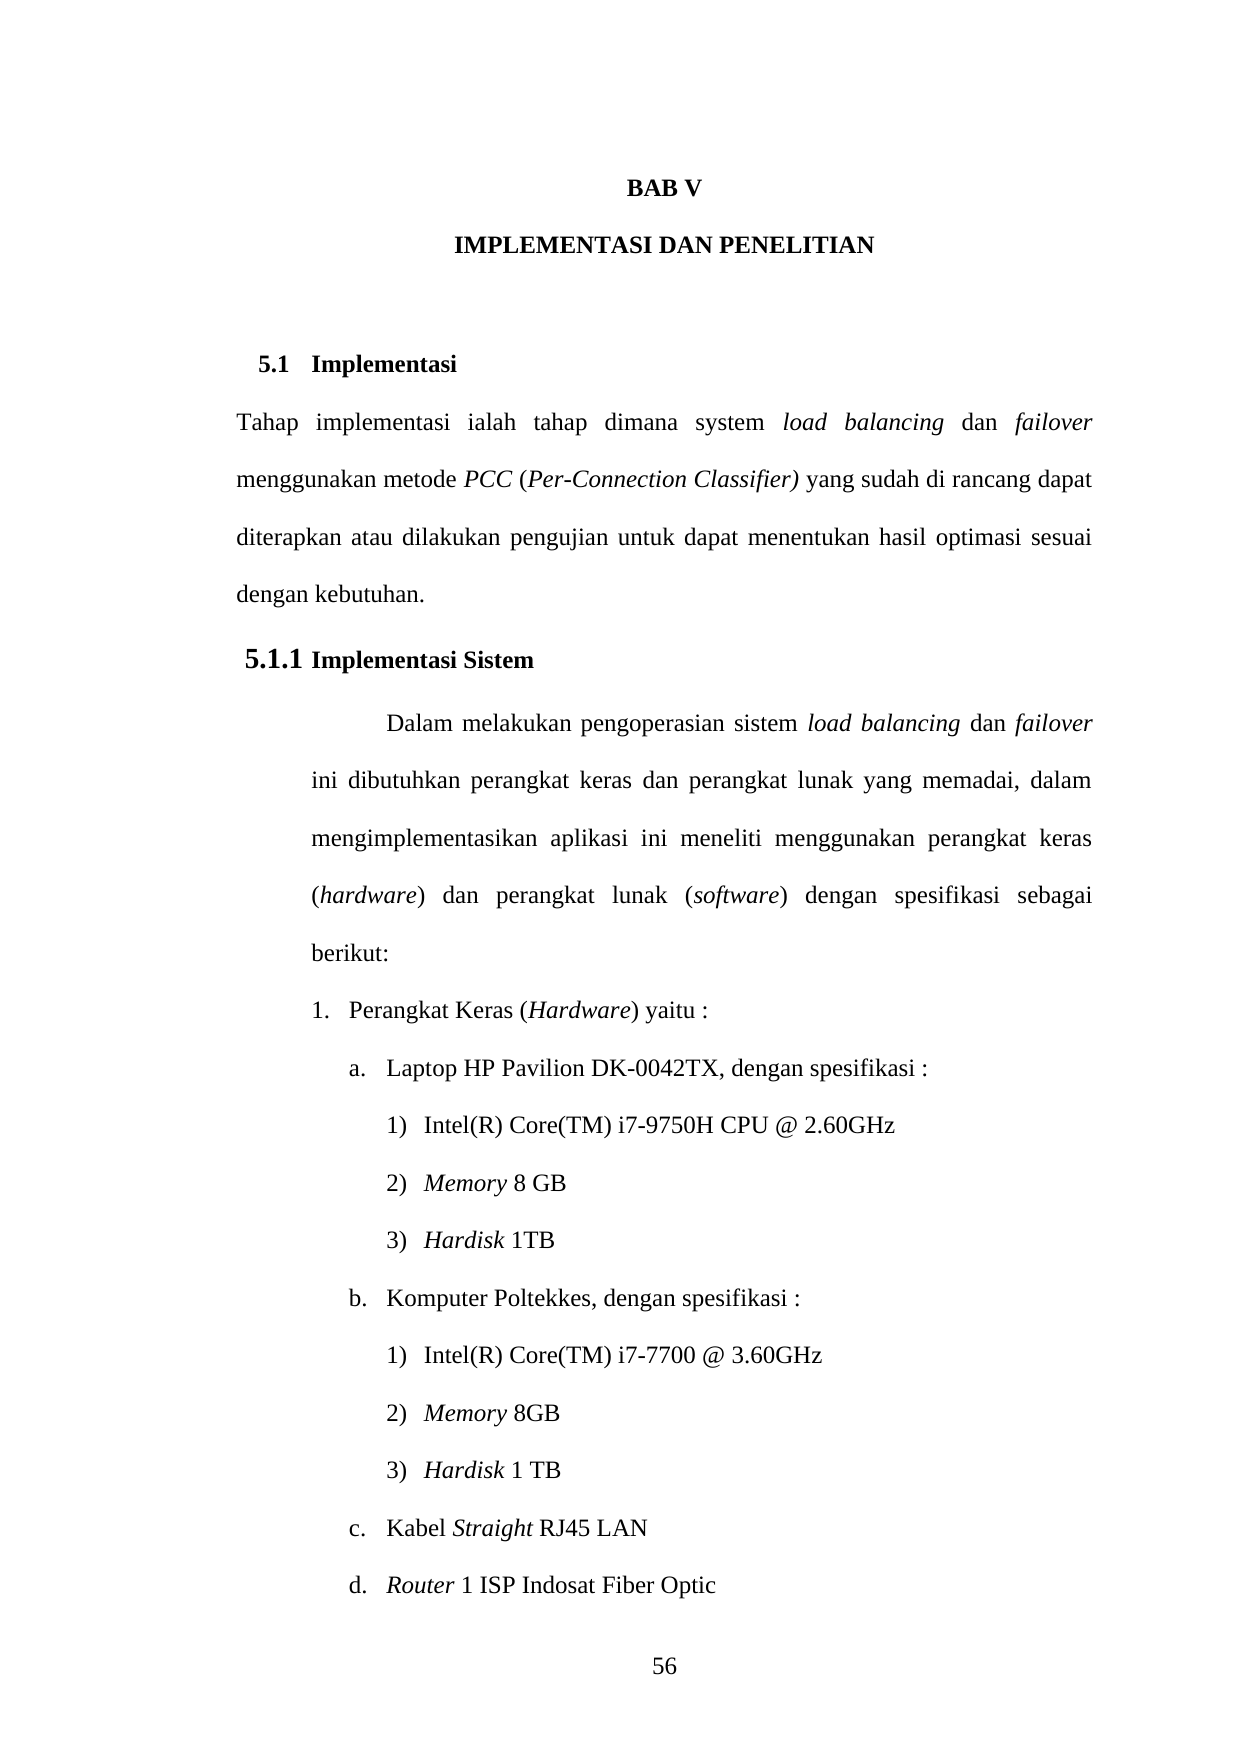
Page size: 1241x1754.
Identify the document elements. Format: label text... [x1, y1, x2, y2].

list Memory 8GB [386, 1398, 1092, 1427]
list Intel(R) Core(TM) i7-9750H CPU @ 2.60GHz [386, 1111, 1092, 1139]
list Perangkat Keras (Hardware) yaitu : [311, 996, 1092, 1024]
text Dalam melakukan pengoperasian sistem load balancing dan failover ini dibutuhkan perangkat keras dan perangkat lunak yang memadai, dalam mengimplementasikan aplikasi ini meneliti menggunakan perangkat keras (hardware) dan perangkat lunak (software) dengan spesifikasi sebagai berikut: [311, 708, 1092, 967]
list Komputer Poltekkes, dengan spesifikasi : [349, 1283, 1092, 1312]
list Memory 8 GB [386, 1168, 1092, 1197]
text BAB V IMPLEMENTASI DAN PENELITIAN [236, 173, 1092, 259]
text Implementasi [274, 349, 1092, 378]
list Hardisk 1 TB [386, 1456, 1092, 1484]
text Implementasi Sistem [274, 641, 1092, 674]
text Tahap implementasi ialah tahap dimana system load balancing dan failover menggunakan metode PCC (Per-Connection Classifier) yang sudah di rancang dapat diterapkan atau dilakukan pengujian untuk dapat menentukan hasil optimasi sesuai dengan kebutuhan. [236, 407, 1092, 608]
list Intel(R) Core(TM) i7-7700 @ 3.60GHz [386, 1341, 1092, 1369]
list Kabel Straight RJ45 LAN [349, 1513, 1092, 1542]
list Hardisk 1TB [386, 1226, 1092, 1254]
list Router 1 ISP Indosat Fiber Optic [349, 1571, 1092, 1599]
list Laptop HP Pavilion DK-0042TX, dengan spesifikasi : [349, 1053, 1092, 1082]
